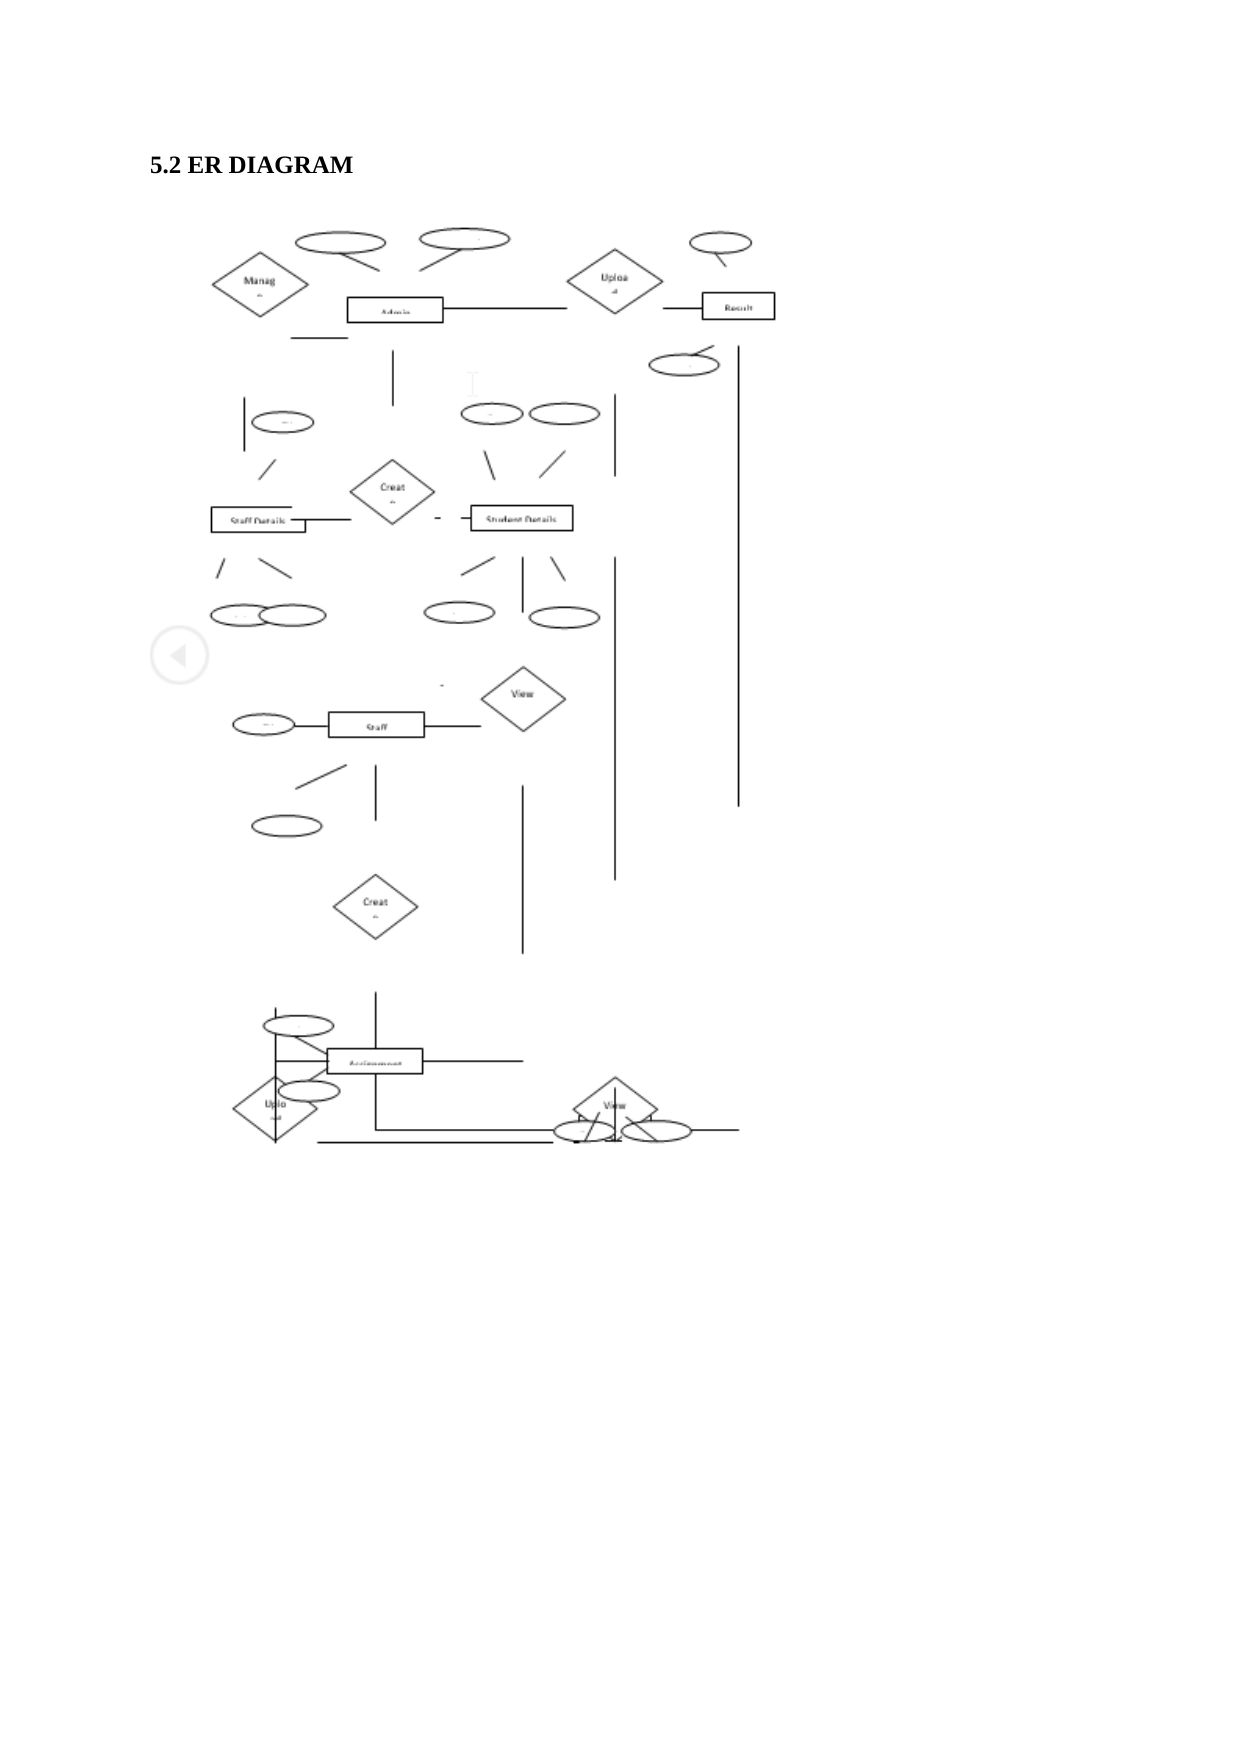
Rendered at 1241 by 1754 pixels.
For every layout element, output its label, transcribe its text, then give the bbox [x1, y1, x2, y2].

text 5.2 ER DIAGRAM [150, 150, 1090, 179]
picture [150, 203, 1029, 1164]
